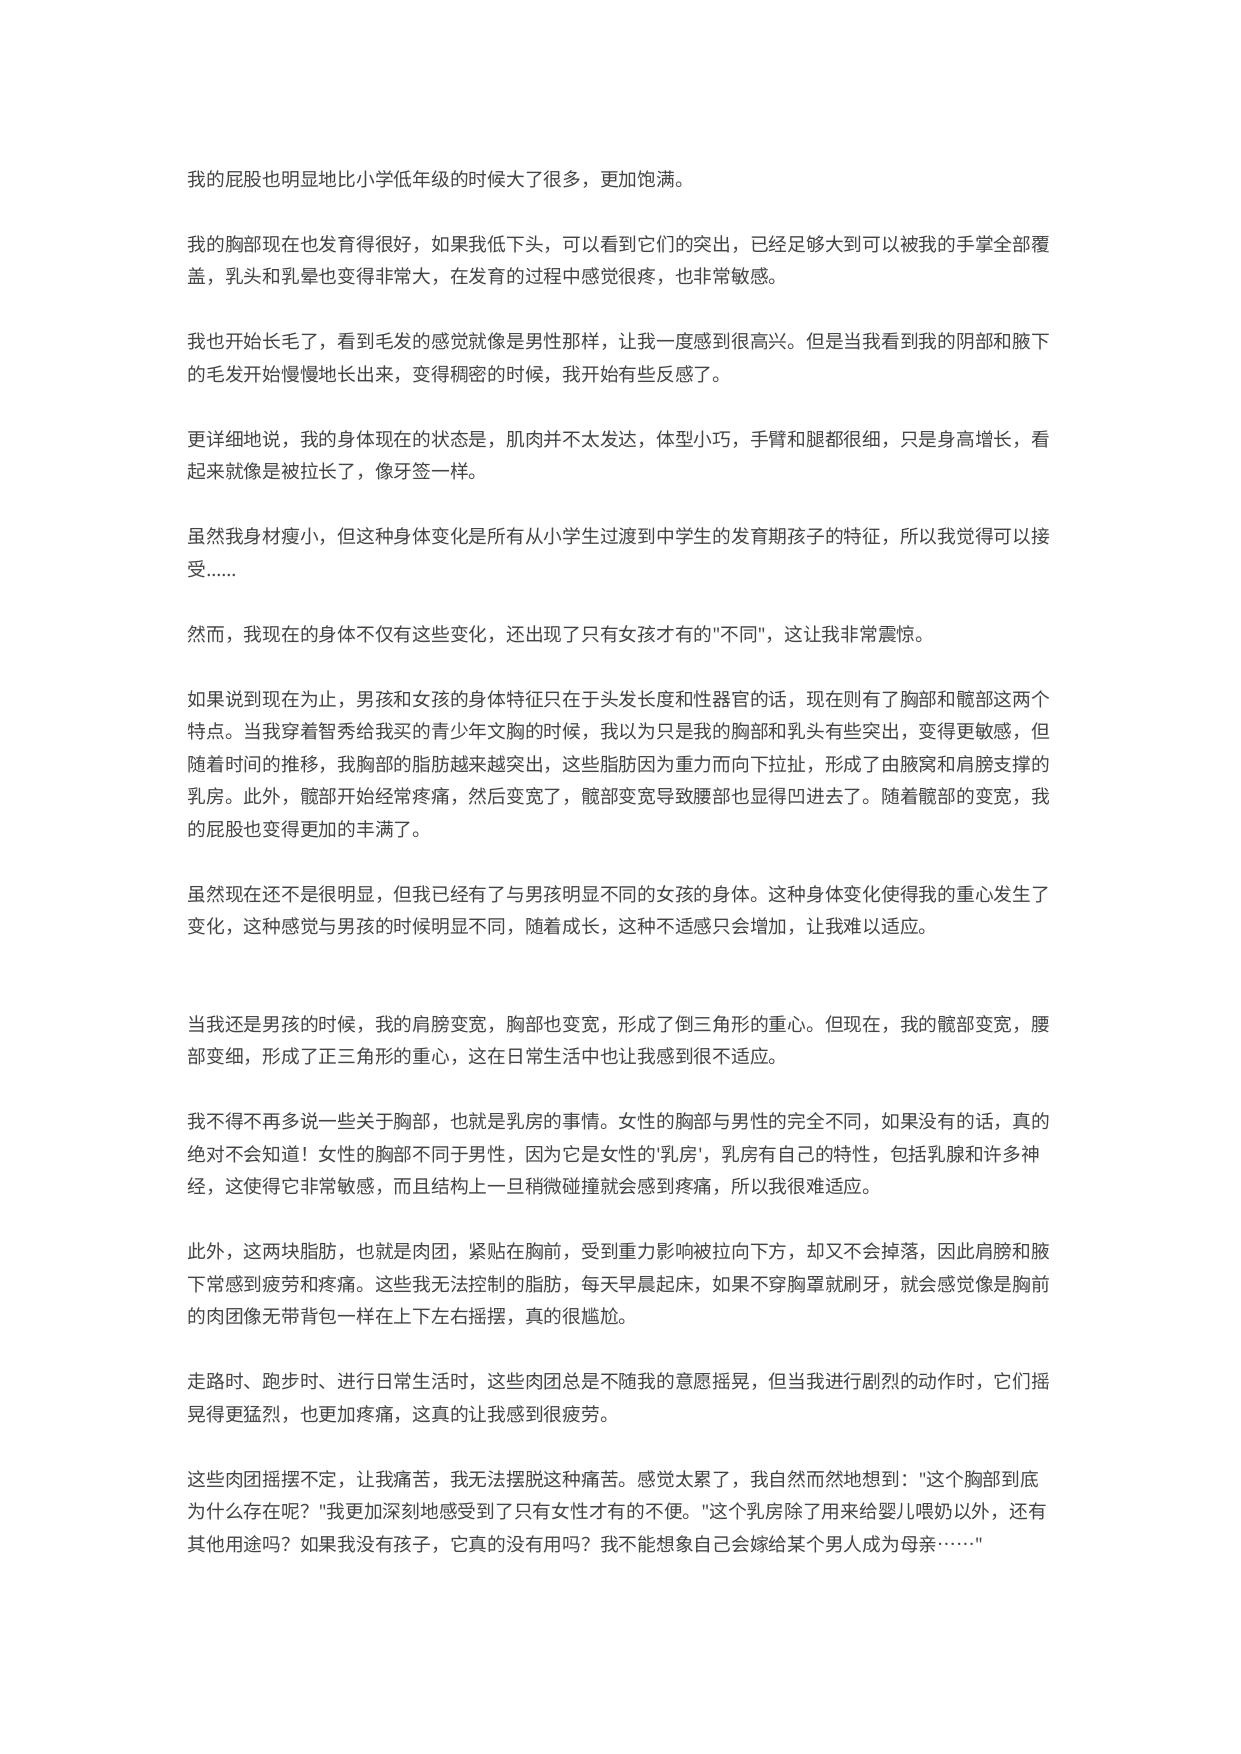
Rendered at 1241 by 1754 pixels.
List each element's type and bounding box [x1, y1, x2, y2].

text [187, 162, 1053, 1592]
